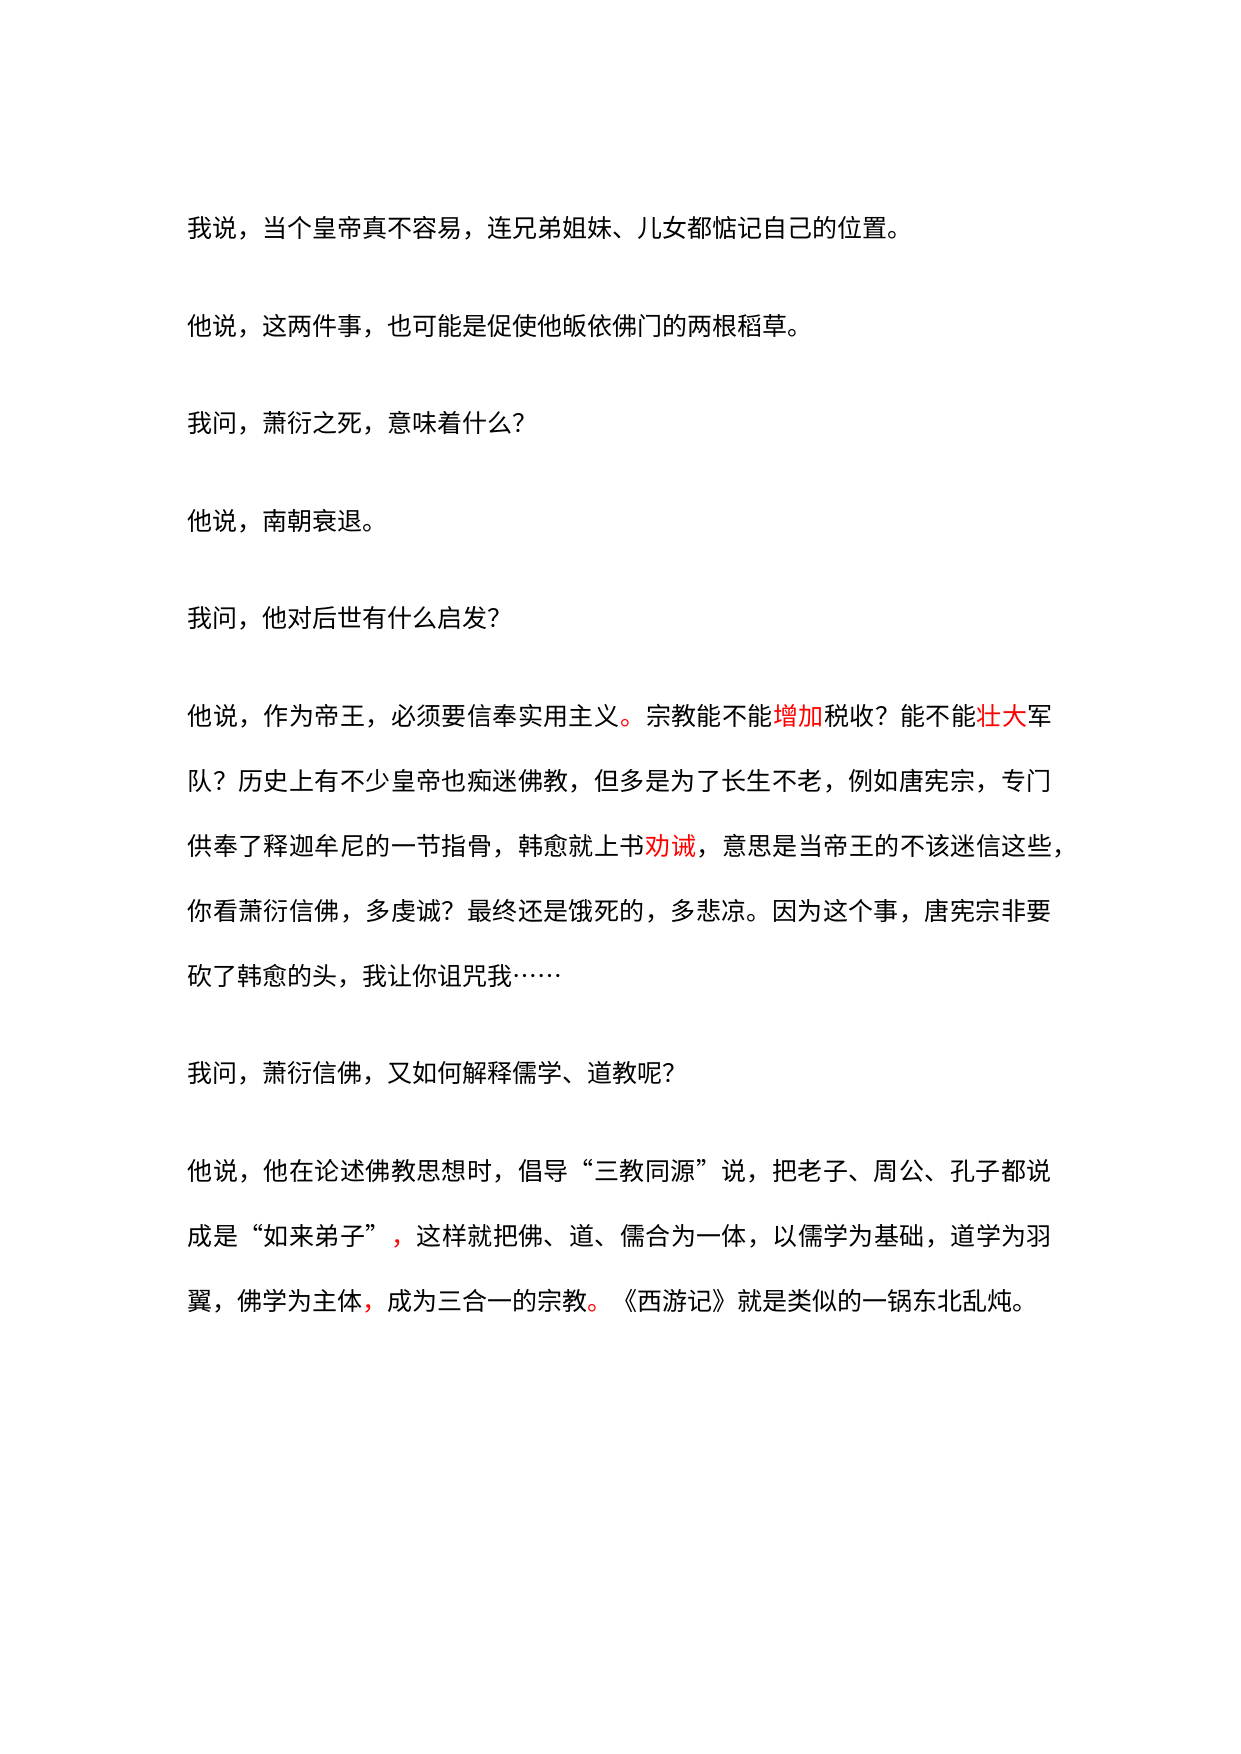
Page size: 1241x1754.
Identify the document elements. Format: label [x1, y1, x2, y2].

text [187, 162, 1053, 1397]
